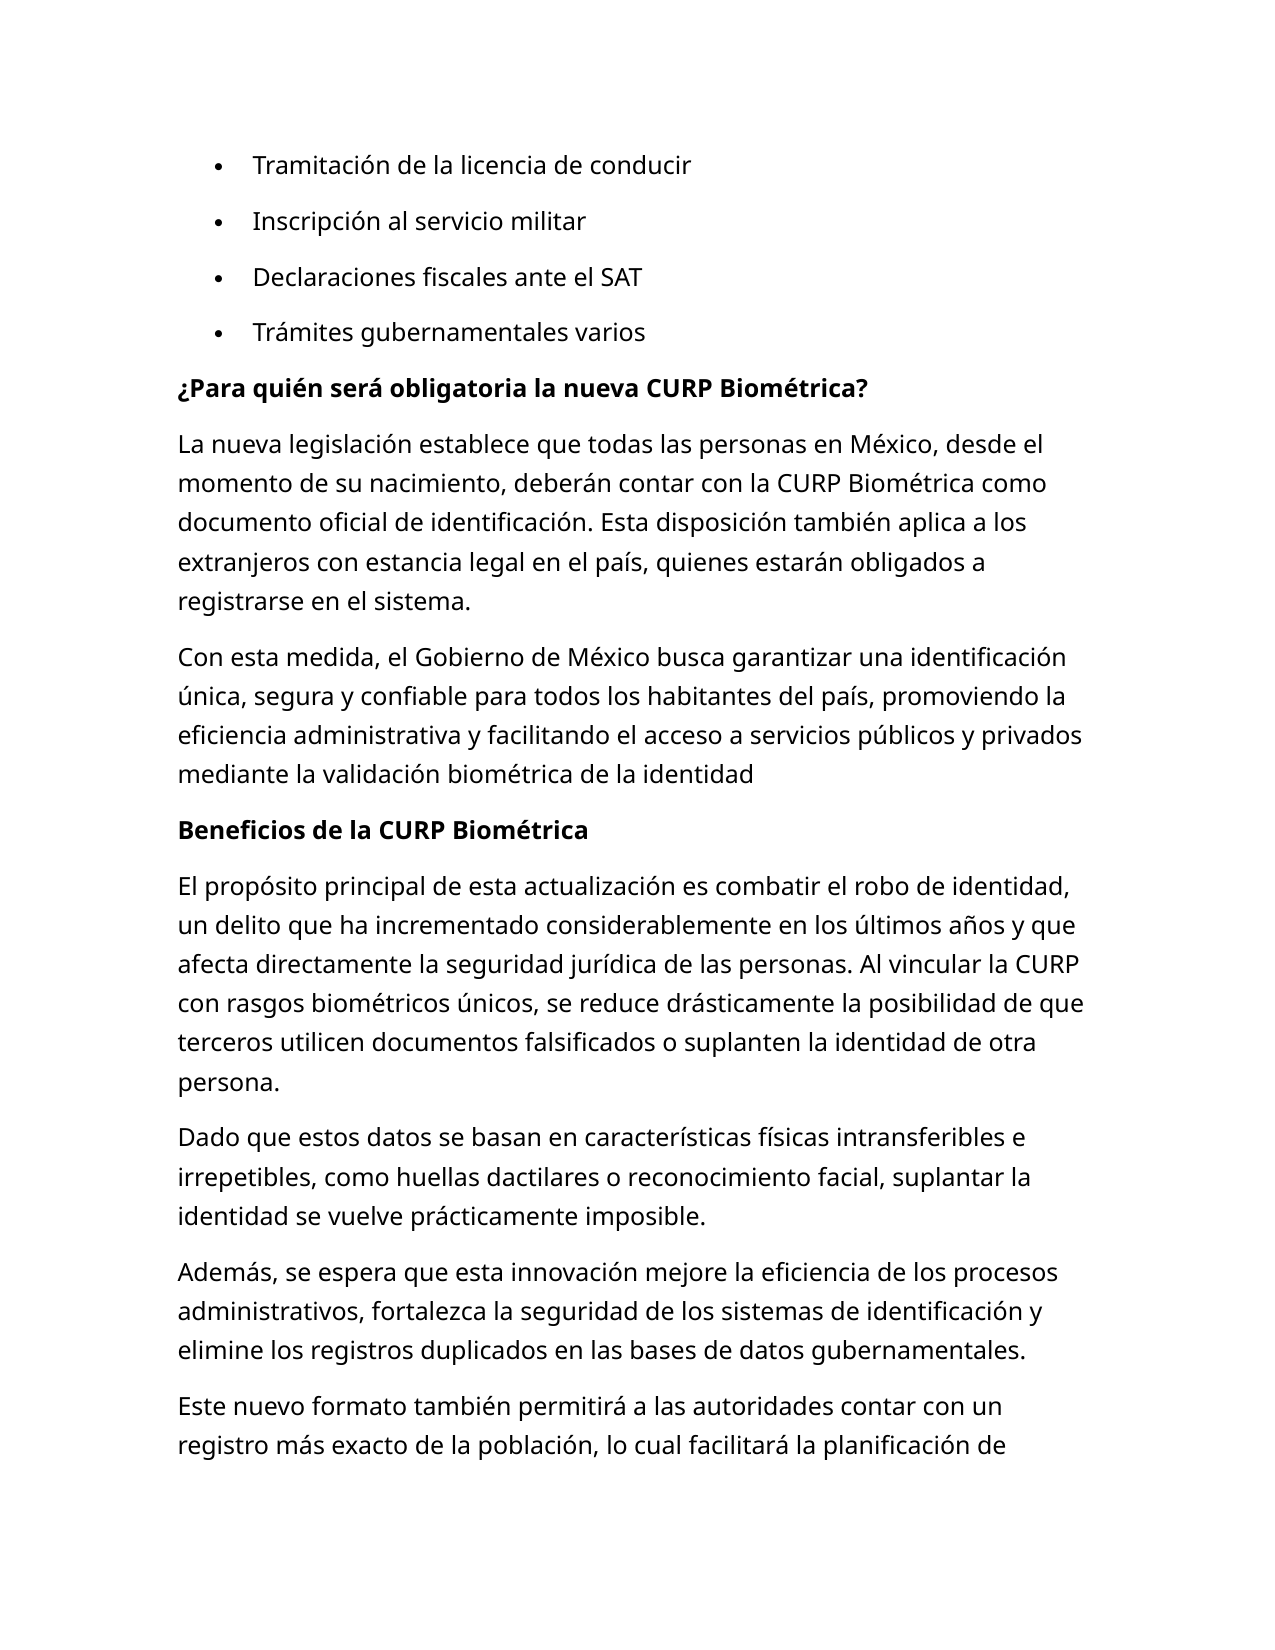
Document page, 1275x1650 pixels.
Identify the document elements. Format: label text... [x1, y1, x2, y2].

list Tramitación de la licencia de conducir [215, 148, 1098, 182]
text ¿Para quién será obligatoria la nueva CURP Biométrica? [177, 371, 1098, 405]
list Trámites gubernamentales varios [215, 315, 1098, 349]
text El propósito principal de esta actualización es combatir el robo de identidad, un delito que ha incrementado considerablemente en los últimos años y que afecta directamente la seguridad jurídica de las personas. Al vincular la CURP con rasgos biométricos únicos, se reduce drásticamente la posibilidad de que terceros utilicen documentos falsificados o suplanten la identidad de otra persona. [177, 868, 1098, 1098]
list Declaraciones fiscales ante el SAT [215, 259, 1098, 293]
text Dado que estos datos se basan en características físicas intransferibles e irrepetibles, como huellas dactilares o reconocimiento facial, suplantar la identidad se vuelve prácticamente imposible. [177, 1120, 1098, 1232]
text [177, 1388, 1098, 1462]
text Beneficios de la CURP Biométrica [177, 813, 1098, 847]
list Inscripción al servicio militar [215, 203, 1098, 237]
text Además, se espera que esta innovación mejore la eficiencia de los procesos administrativos, fortalezca la seguridad de los sistemas de identificación y elimine los registros duplicados en las bases de datos gubernamentales. [177, 1254, 1098, 1367]
text La nueva legislación establece que todas las personas en México, desde el momento de su nacimiento, deberán contar con la CURP Biométrica como documento oficial de identificación. Esta disposición también aplica a los extranjeros con estancia legal en el país, quienes estarán obligados a registrarse en el sistema. [177, 427, 1098, 617]
text Con esta medida, el Gobierno de México busca garantizar una identificación única, segura y confiable para todos los habitantes del país, promoviendo la eficiencia administrativa y facilitando el acceso a servicios públicos y privados mediante la validación biométrica de la identidad [177, 639, 1098, 791]
